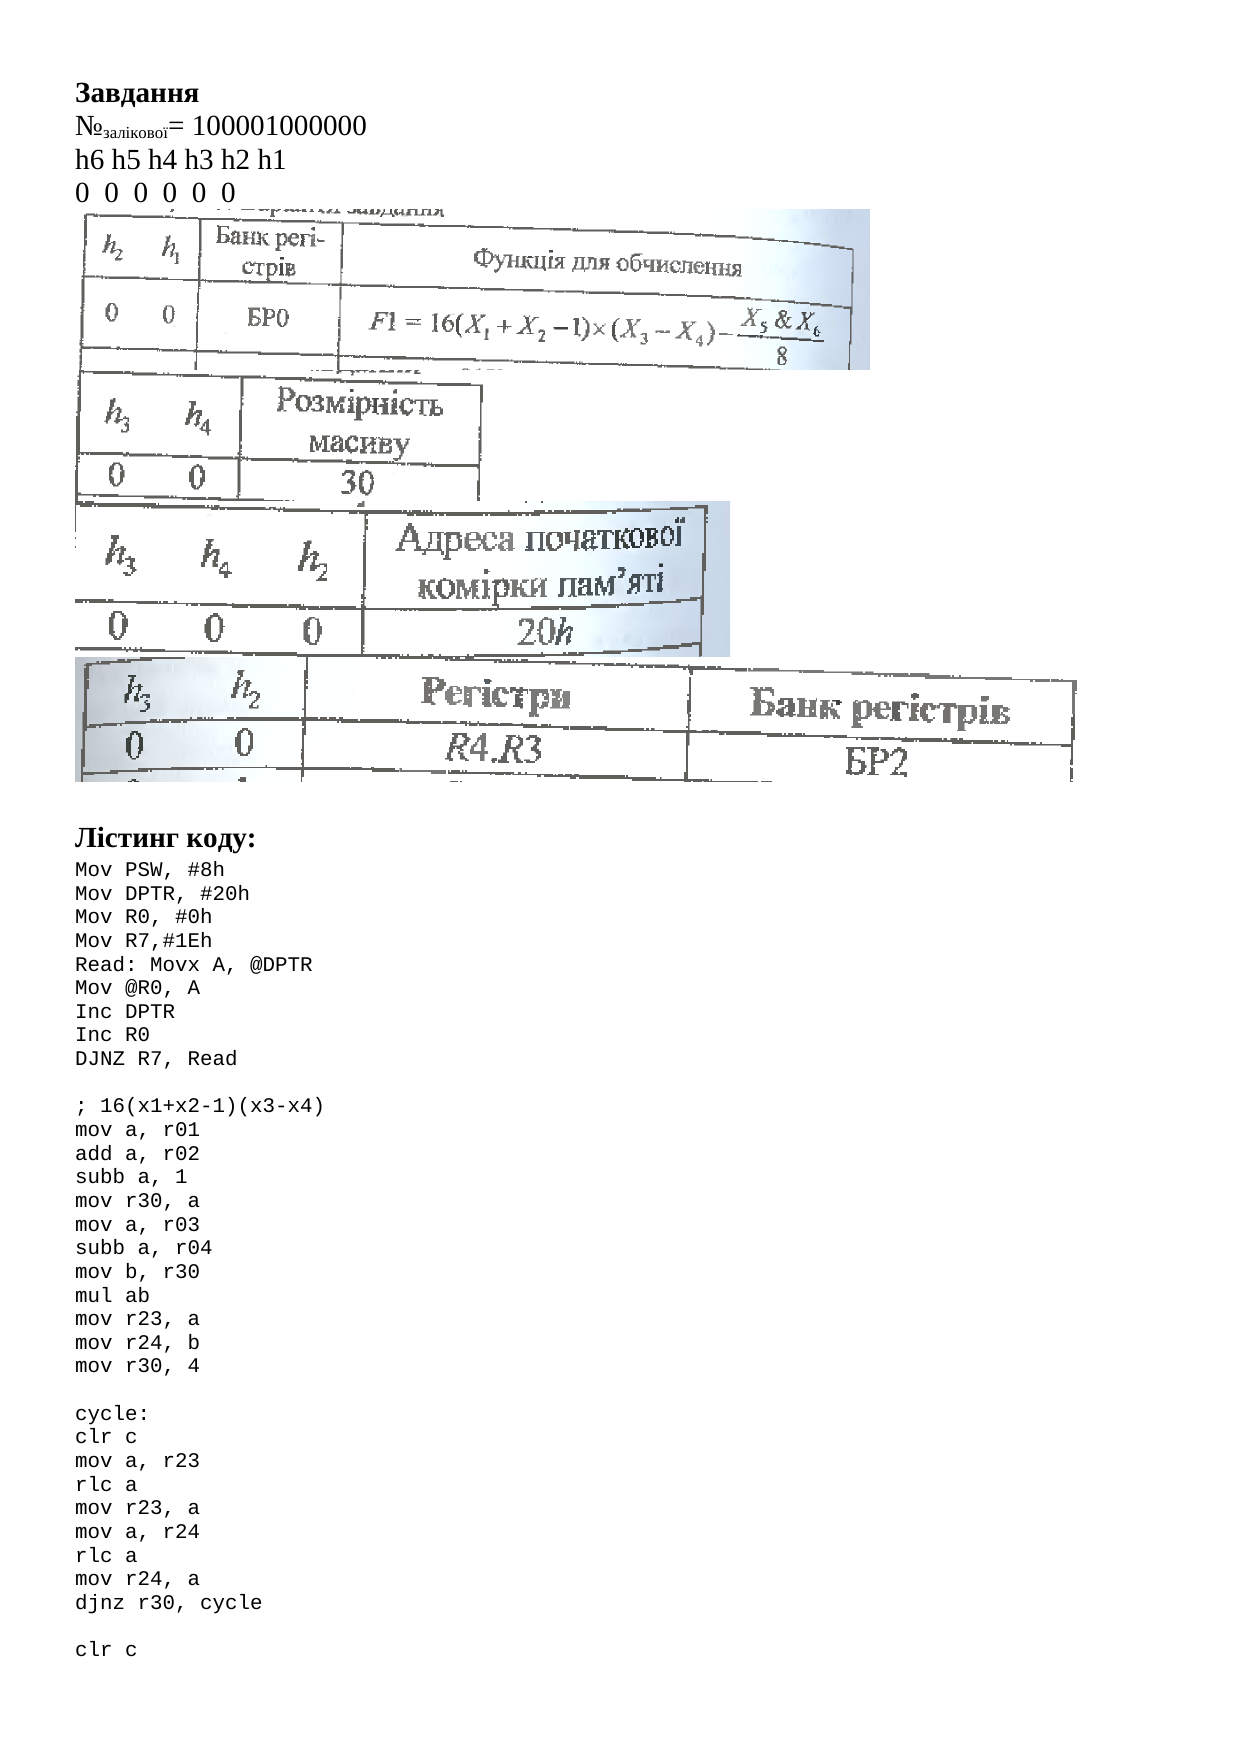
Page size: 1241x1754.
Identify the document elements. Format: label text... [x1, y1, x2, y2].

text DJNZ R7, Read [75, 1048, 1165, 1072]
text Mov DPTR, #20h [75, 883, 1165, 906]
text djnz r30, cycle [75, 1592, 1165, 1616]
picture [75, 209, 1085, 782]
text mov a, r03 [75, 1214, 1165, 1237]
text Mov R0, #0h [75, 906, 1165, 930]
text Inc DPTR [75, 1001, 1165, 1024]
text Inc R0 [75, 1024, 1165, 1048]
text mov a, r01 [75, 1119, 1165, 1143]
text mov r24, b [75, 1332, 1165, 1356]
text mov r24, a [75, 1568, 1165, 1592]
text cycle: [75, 1403, 1165, 1426]
text mov b, r30 [75, 1261, 1165, 1284]
text Лістинг коду: [75, 820, 1165, 854]
text clr c [75, 1639, 1165, 1663]
text ; 16(x1+x2-1)(x3-x4) [75, 1095, 1165, 1119]
text Завдання [75, 75, 1165, 108]
text Read: Movx A, @DPTR [75, 953, 1165, 977]
text Mov R7,#1Eh [75, 930, 1165, 953]
text clr c [75, 1426, 1165, 1450]
text mul ab [75, 1284, 1165, 1308]
text subb a, 1 [75, 1166, 1165, 1190]
text mov r23, a [75, 1308, 1165, 1332]
text add a, r02 [75, 1143, 1165, 1166]
text mov a, r24 [75, 1521, 1165, 1545]
text 0 0 0 0 0 0 [75, 176, 1165, 209]
text h6 h5 h4 h3 h2 h1 [75, 142, 1165, 176]
text Mov PSW, #8h [75, 859, 1165, 883]
text rlc a [75, 1545, 1165, 1568]
text subb a, r04 [75, 1237, 1165, 1261]
text mov r23, a [75, 1497, 1165, 1521]
text №залікової= 100001000000 [75, 108, 1165, 142]
text Mov @R0, A [75, 977, 1165, 1001]
text mov r30, a [75, 1190, 1165, 1214]
text rlc a [75, 1474, 1165, 1497]
text mov a, r23 [75, 1450, 1165, 1474]
text mov r30, 4 [75, 1356, 1165, 1379]
